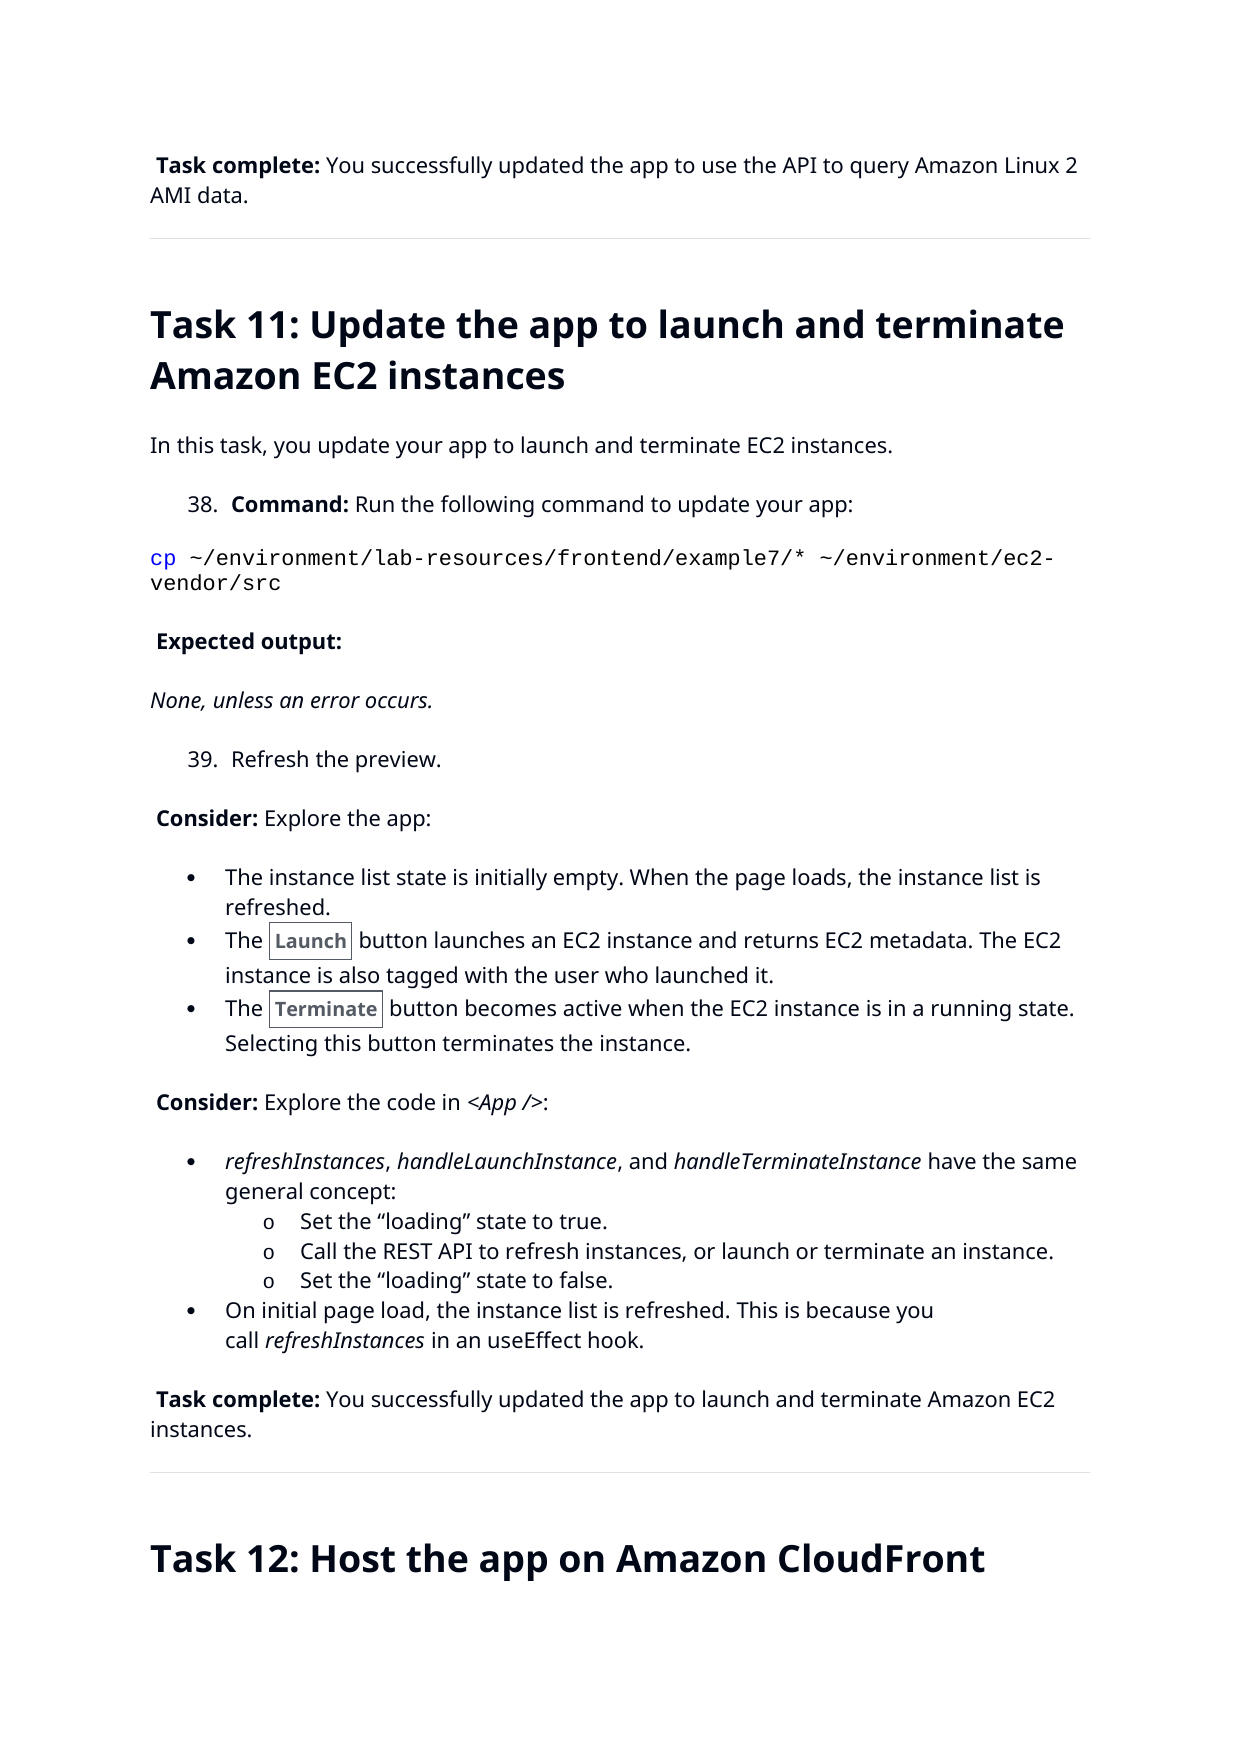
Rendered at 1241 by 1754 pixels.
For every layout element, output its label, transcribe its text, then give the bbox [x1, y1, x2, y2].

list The Launch button launches an EC2 instance and returns EC2 metadata. The EC2 instance is also tagged with the user who launched it. [187, 922, 1090, 990]
text Consider: Explore the code in <App />: [150, 1087, 1090, 1117]
list Command: Run the following command to update your app: [187, 489, 1090, 518]
list refreshInstances, handleLaunchInstance, and handleTerminateInstance have the same general concept: [187, 1146, 1090, 1206]
text Expected output: [150, 626, 1090, 656]
list Refresh the preview. [187, 744, 1090, 774]
list The instance list state is initially empty. When the page loads, the instance list is refreshed. [187, 862, 1090, 922]
list On initial page load, the instance list is refreshed. This is because you call refreshInstances in an useEffect hook. [187, 1295, 1090, 1355]
list Call the REST API to refresh instances, or launch or terminate an instance. [262, 1236, 1090, 1266]
text In this task, you update your app to launch and terminate EC2 instances. [150, 430, 1090, 459]
text Task 11: Update the app to launch and terminate Amazon EC2 instances [150, 298, 1090, 401]
text Task 12: Host the app on Amazon CloudFront [150, 1532, 1090, 1583]
text None, unless an error occurs. [150, 685, 1090, 715]
text Task complete: You successfully updated the app to use the API to query Amazon Linux 2 AMI data. [150, 150, 1090, 209]
text Task complete: You successfully updated the app to launch and terminate Amazon EC2 instances. [150, 1384, 1090, 1444]
list The Terminate button becomes active when the EC2 instance is in a running state. Selecting this button terminates the instance. [187, 990, 1090, 1058]
list Set the “loading” state to true. [262, 1206, 1090, 1236]
text Consider: Explore the app: [150, 803, 1090, 833]
list Set the “loading” state to false. [262, 1266, 1090, 1295]
text cp ~/environment/lab-resources/frontend/example7/* ~/environment/ec2-vendor/src [150, 548, 1090, 597]
